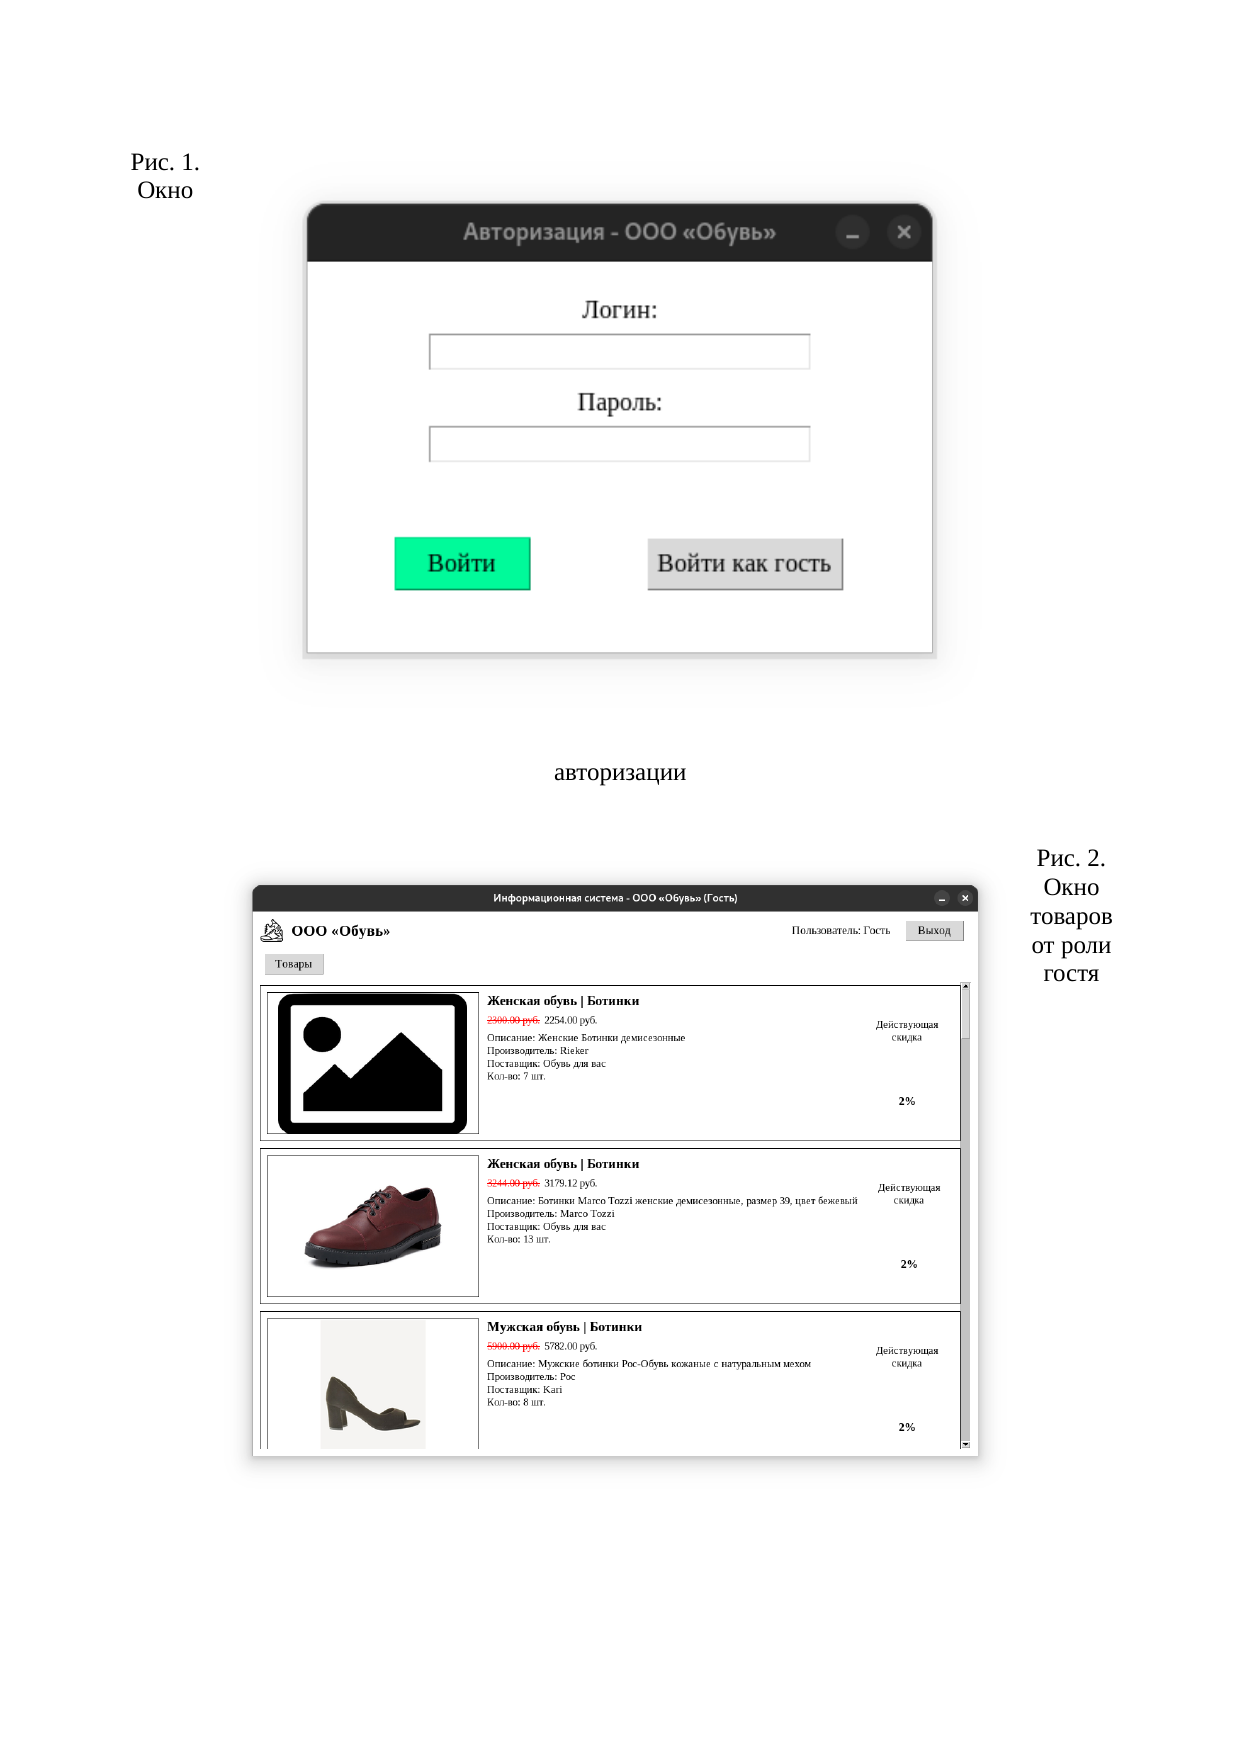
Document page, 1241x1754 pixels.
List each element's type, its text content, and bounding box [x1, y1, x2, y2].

picture [212, 118, 1028, 758]
picture [209, 846, 1021, 1503]
